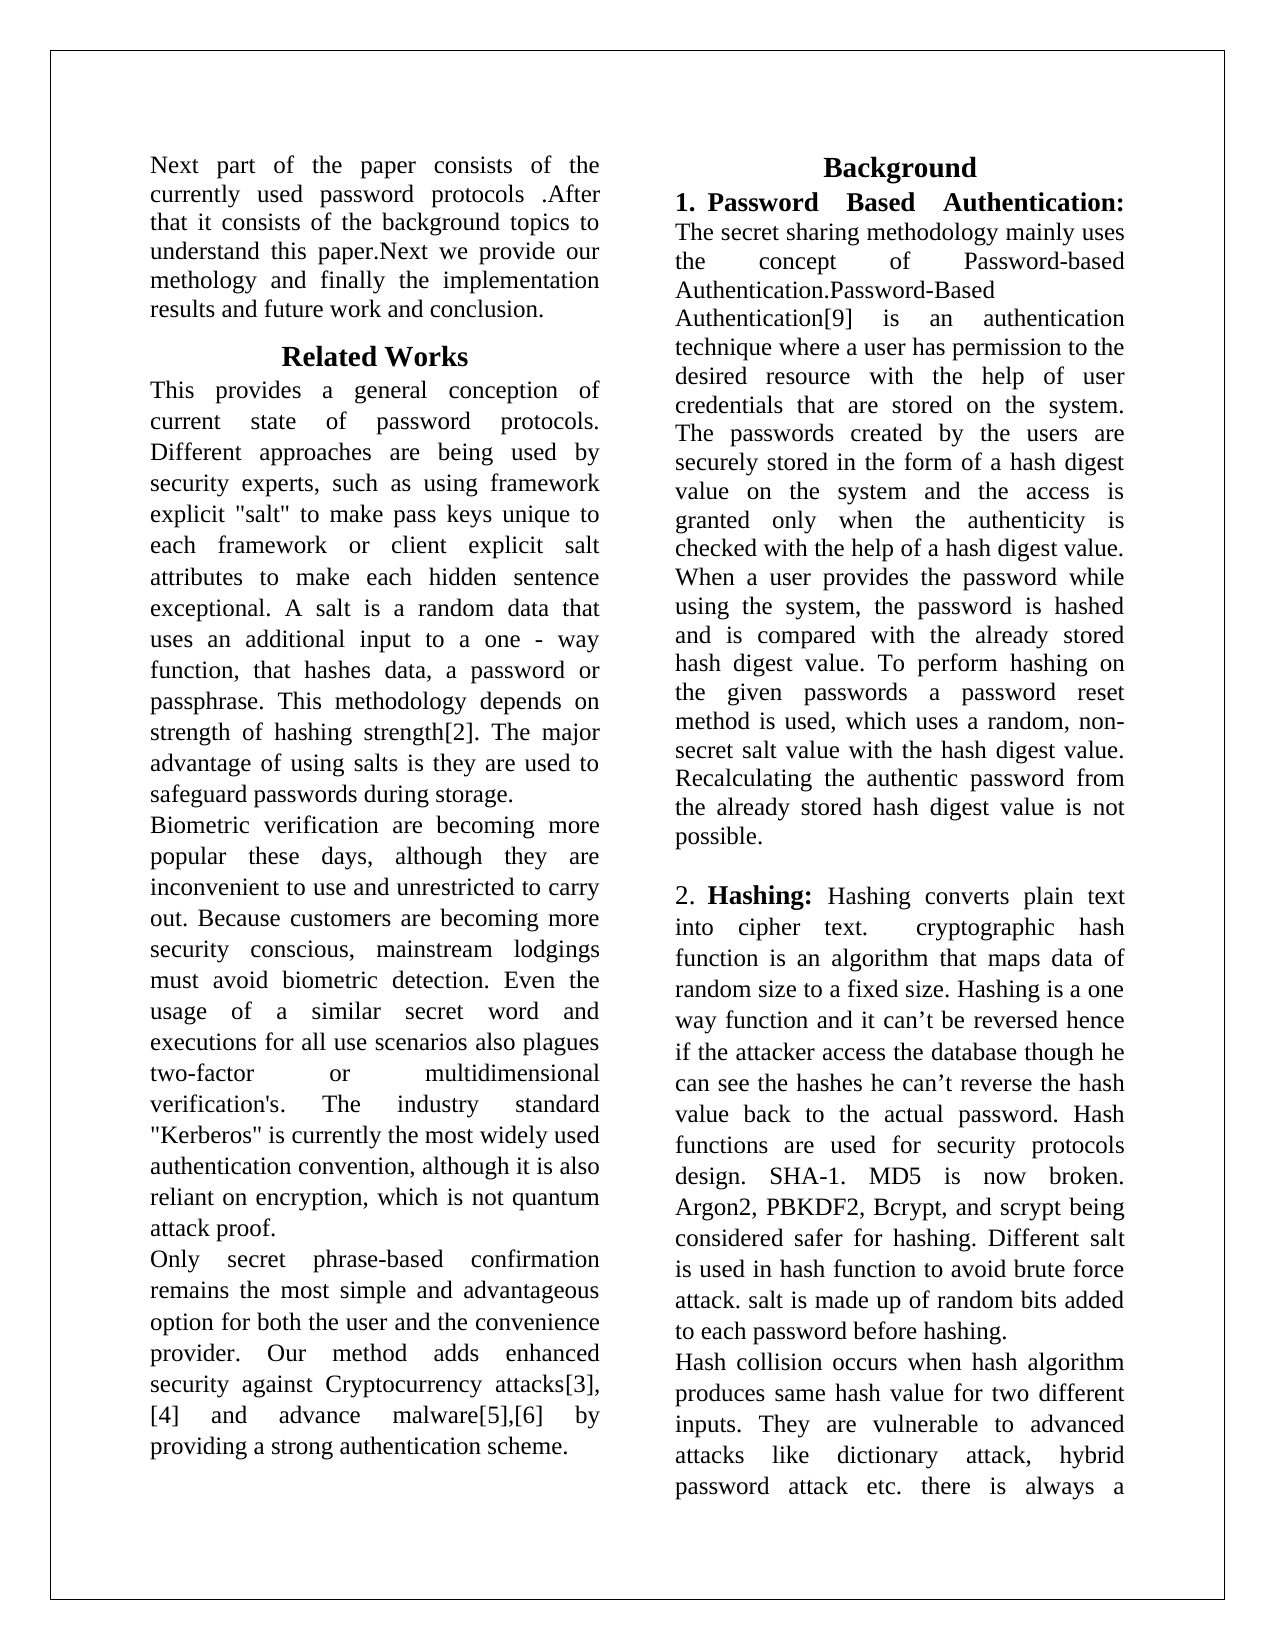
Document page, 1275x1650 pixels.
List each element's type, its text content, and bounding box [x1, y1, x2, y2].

text Background [675, 150, 1125, 183]
text This provides a general conception of current state of password protocols. Different approaches are being used by security experts, such as using framework explicit "salt" to make pass keys unique to each framework or client explicit salt attributes to make each hidden sentence exceptional. A salt is a random data that uses an additional input to a one - way function, that hashes data, a password or passphrase. This methodology depends on strength of hashing strength[2]. The major advantage of using salts is they are used to safeguard passwords during storage. [150, 375, 600, 808]
list Password Based Authentication: The secret sharing methodology mainly uses the concept of Password-based Authentication.Password-Based Authentication[9] is an authentication technique where a user has permission to the desired resource with the help of user credentials that are stored on the system. The passwords created by the users are securely stored in the form of a hash digest value on the system and the access is granted only when the authenticity is checked with the help of a hash digest value. When a user provides the password while using the system, the password is hashed and is compared with the already stored hash digest value. To perform hashing on the given passwords a password reset method is used, which uses a random, non-secret salt value with the hash digest value. Recalculating the authentic password from the already stored hash digest value is not possible. [675, 186, 1125, 850]
text Biometric verification are becoming more popular these days, although they are inconvenient to use and unrestricted to carry out. Because customers are becoming more security conscious, mainstream lodgings must avoid biometric detection. Even the usage of a similar secret word and executions for all use scenarios also plagues two-factor or multidimensional verification's. The industry standard "Kerberos" is currently the most widely used authentication convention, although it is also reliant on encryption, which is not quantum attack proof. [150, 810, 600, 1242]
list Hashing: Hashing converts plain text into cipher text. cryptographic hash function is an algorithm that maps data of random size to a fixed size. Hashing is a one way function and it can’t be reversed hence if the attacker access the database though he can see the hashes he can’t reverse the hash value back to the actual password. Hash functions are used for security protocols design. SHA-1. MD5 is now broken. Argon2, PBKDF2, Bcrypt, and scrypt being considered safer for hashing. Different salt is used in hash function to avoid brute force attack. salt is made up of random bits added to each password before hashing. [675, 879, 1125, 1345]
text Only secret phrase-based confirmation remains the most simple and advantageous option for both the user and the convenience provider. Our method adds enhanced security against Cryptocurrency attacks[3],[4] and advance malware[5],[6] by providing a strong authentication scheme. [150, 1244, 600, 1459]
text Next part of the paper consists of the currently used password protocols .After that it consists of the background topics to understand this paper.Next we provide our methology and finally the implementation results and future work and conclusion. [150, 150, 600, 322]
text Related Works [150, 339, 600, 373]
